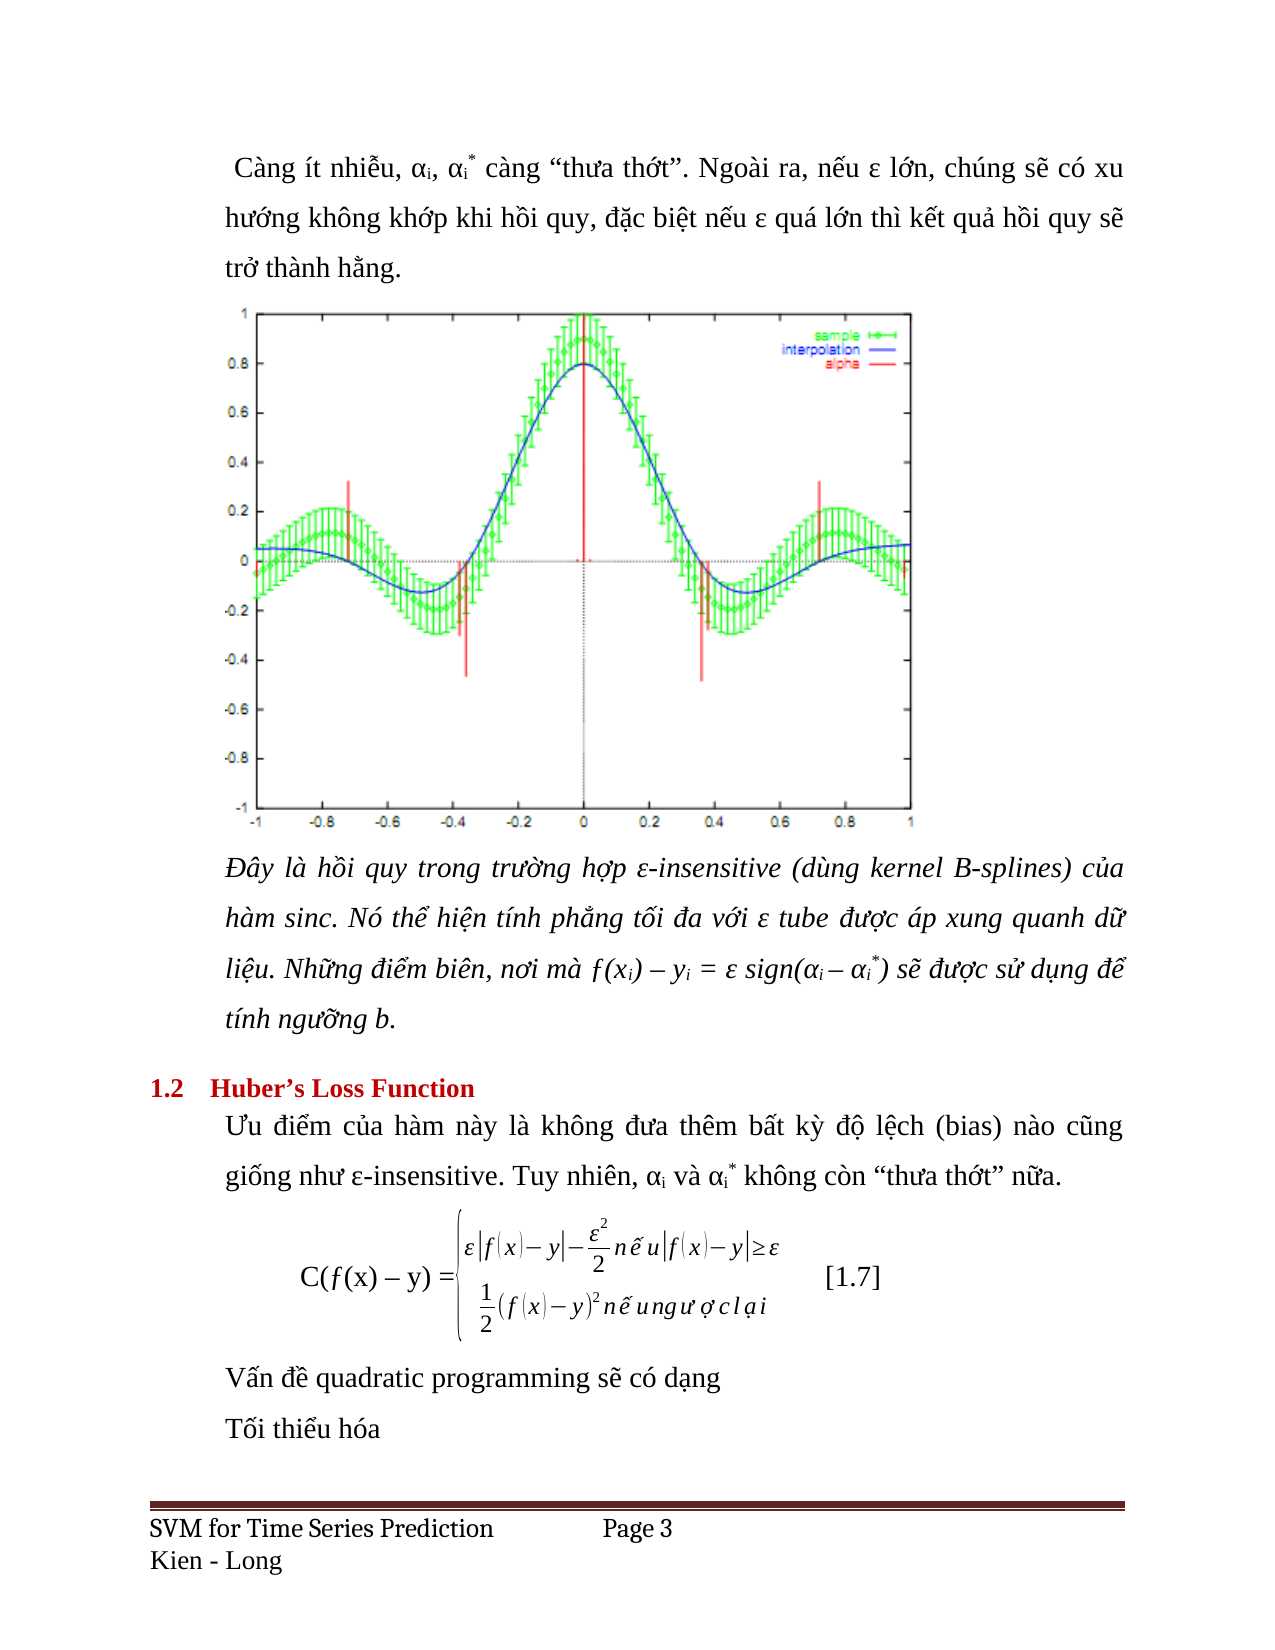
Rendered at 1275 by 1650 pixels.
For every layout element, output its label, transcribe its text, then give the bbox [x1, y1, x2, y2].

list Đây là hồi quy trong trường hợp ε-insensitive (dùng kernel B-splines) của hàm sinc. Nó thể hiện tính phẳng tối đa với ε tube được áp xung quanh dữ liệu. Những điểm biên, nơi mà ƒ(xi) – yi = ε sign(αi – αi*) sẽ được sử dụng để tính ngưỡng b. [225, 850, 1125, 1035]
list Ưu điểm của hàm này là không đưa thêm bất kỳ độ lệch (bias) nào cũng giống như ε-insensitive. Tuy nhiên, αi và αi* không còn “thưa thớt” nữa. [225, 1108, 1125, 1192]
subtitle Huber’s Loss Function [150, 1072, 1125, 1103]
list Càng ít nhiễu, αi, αi* càng “thưa thớt”. Ngoài ra, nếu ε lớn, chúng sẽ có xu hướng không khớp khi hồi quy, đặc biệt nếu ε quá lớn thì kết quả hồi quy sẽ trở thành hằng. [225, 150, 1125, 284]
list Vấn đề quadratic programming sẽ có dạng [225, 1360, 1125, 1394]
picture [225, 301, 921, 835]
list C(ƒ(x) – y) = [1.7] [225, 1209, 1125, 1344]
list Tối thiểu hóa [225, 1411, 1125, 1444]
